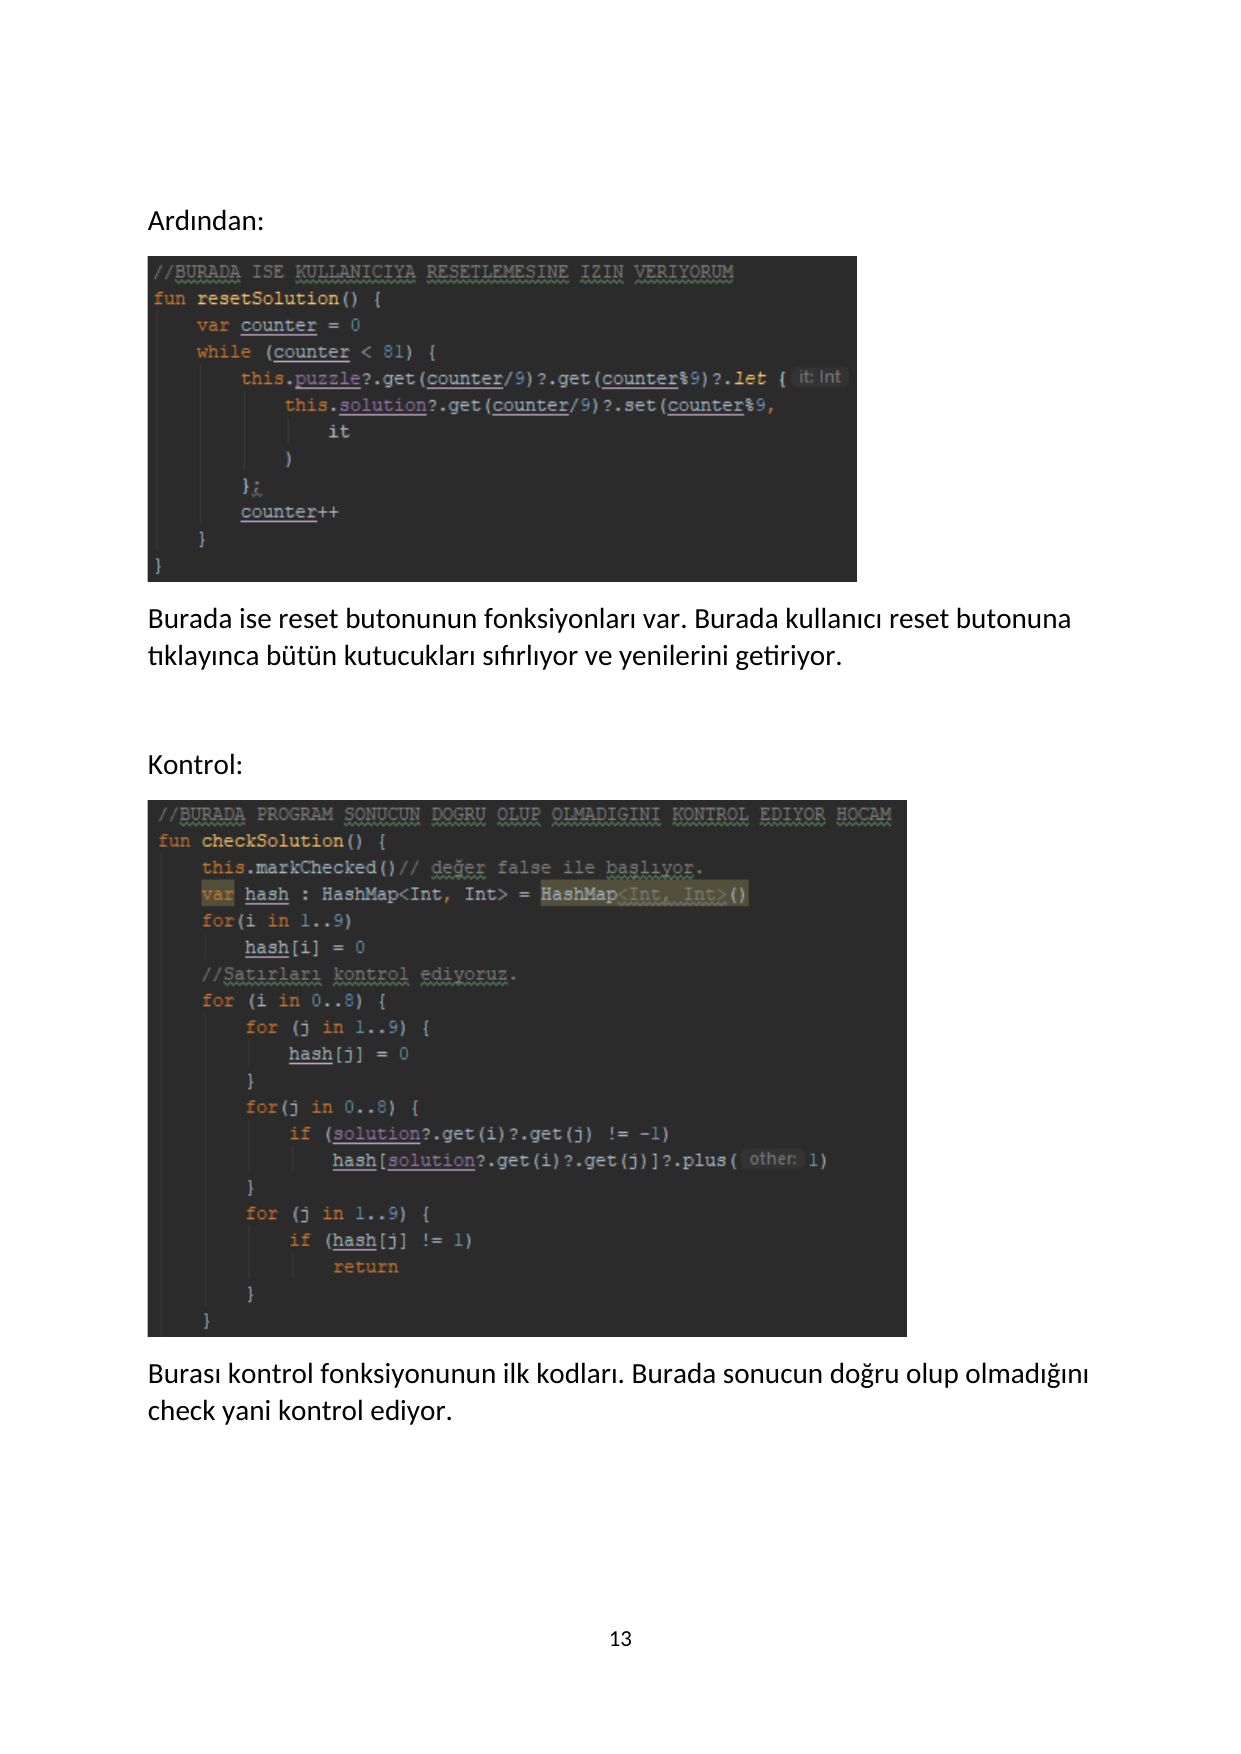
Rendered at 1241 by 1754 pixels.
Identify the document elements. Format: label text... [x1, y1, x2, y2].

text Ardından: [148, 202, 1093, 238]
picture [147, 800, 907, 1337]
text Burada ise reset butonunun fonksiyonları var. Burada kullanıcı reset butonuna tıklayınca bütün kutucukları sıfırlıyor ve yenilerini getiriyor. [148, 600, 1093, 673]
picture [147, 256, 857, 582]
text Burası kontrol fonksiyonunun ilk kodları. Burada sonucun doğru olup olmadığını check yani kontrol ediyor. [148, 1355, 1093, 1428]
text Kontrol: [148, 746, 1093, 782]
